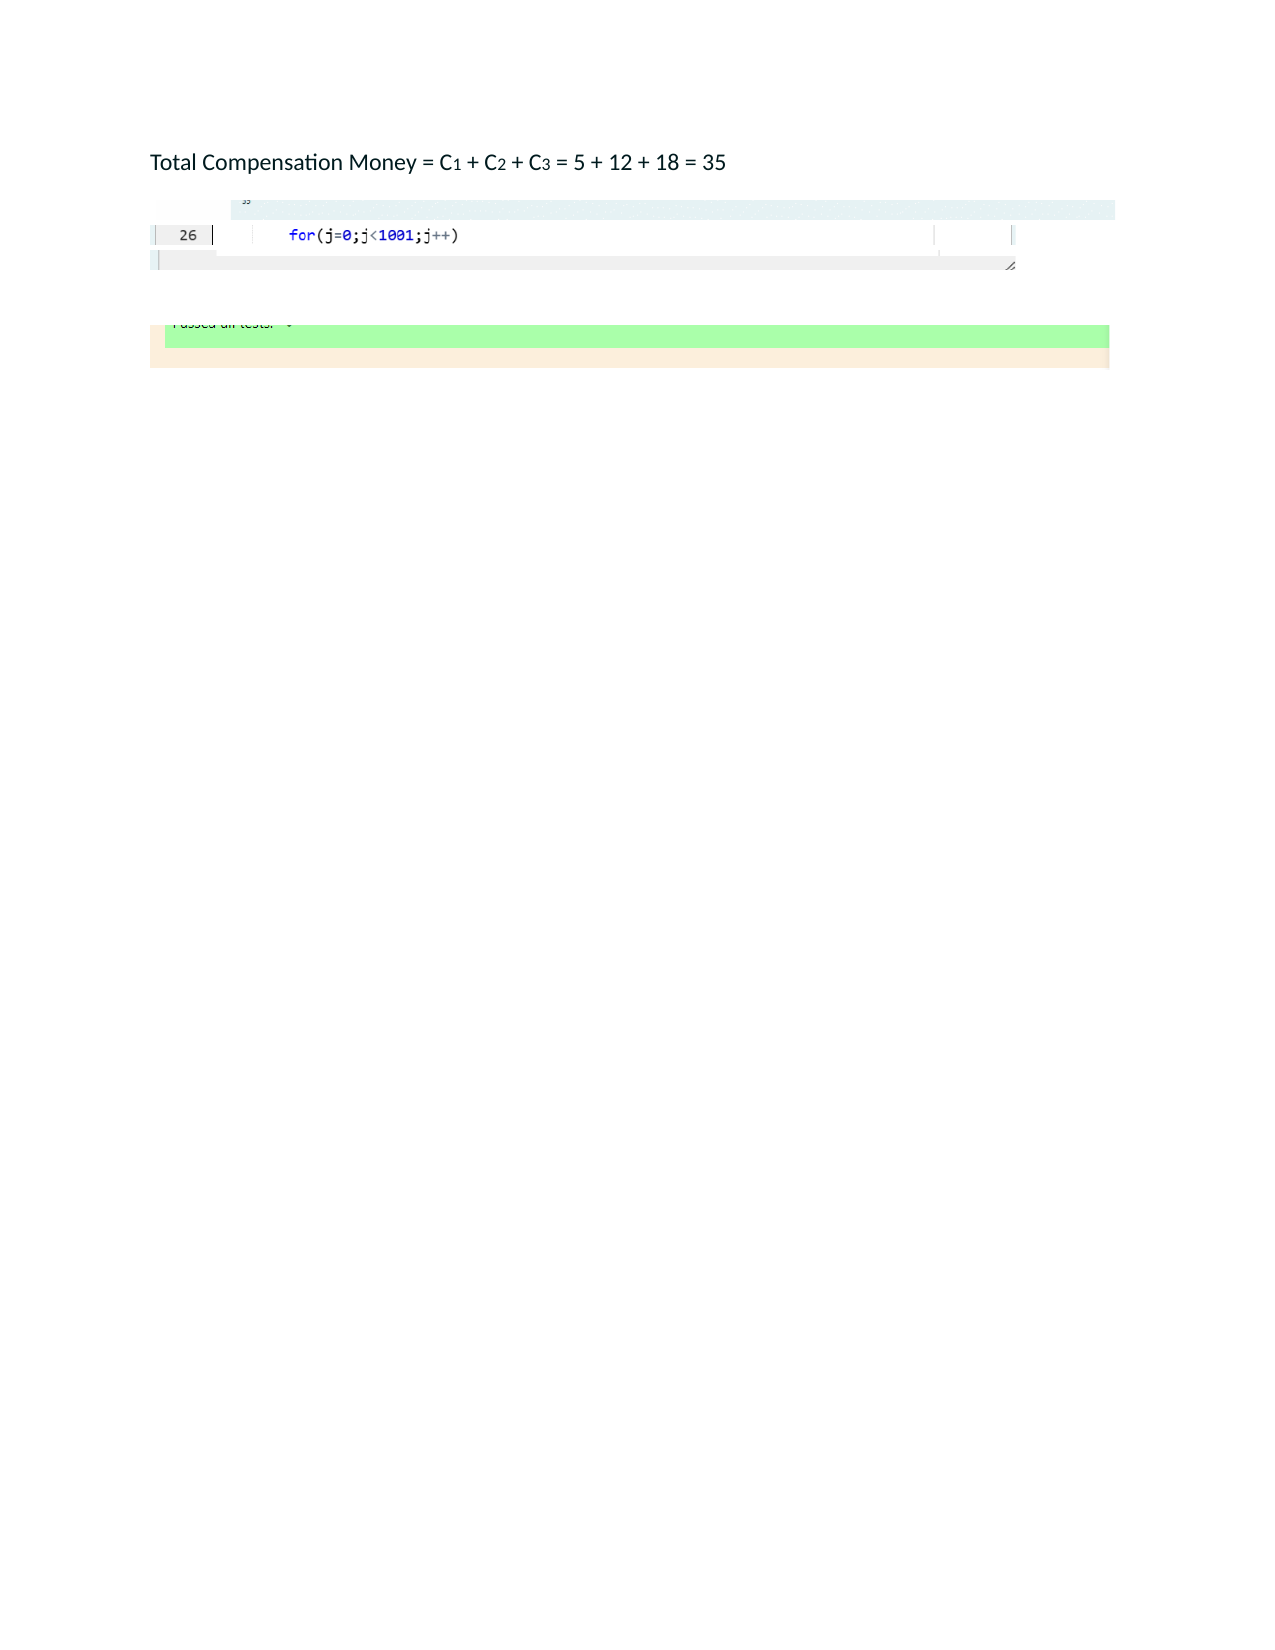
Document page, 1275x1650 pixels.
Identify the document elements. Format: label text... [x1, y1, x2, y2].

text Output: [150, 325, 1125, 375]
text Total Compensation Money = C1 + C2 + C3 = 5 + 12 + 18 = 35 [150, 150, 1125, 175]
